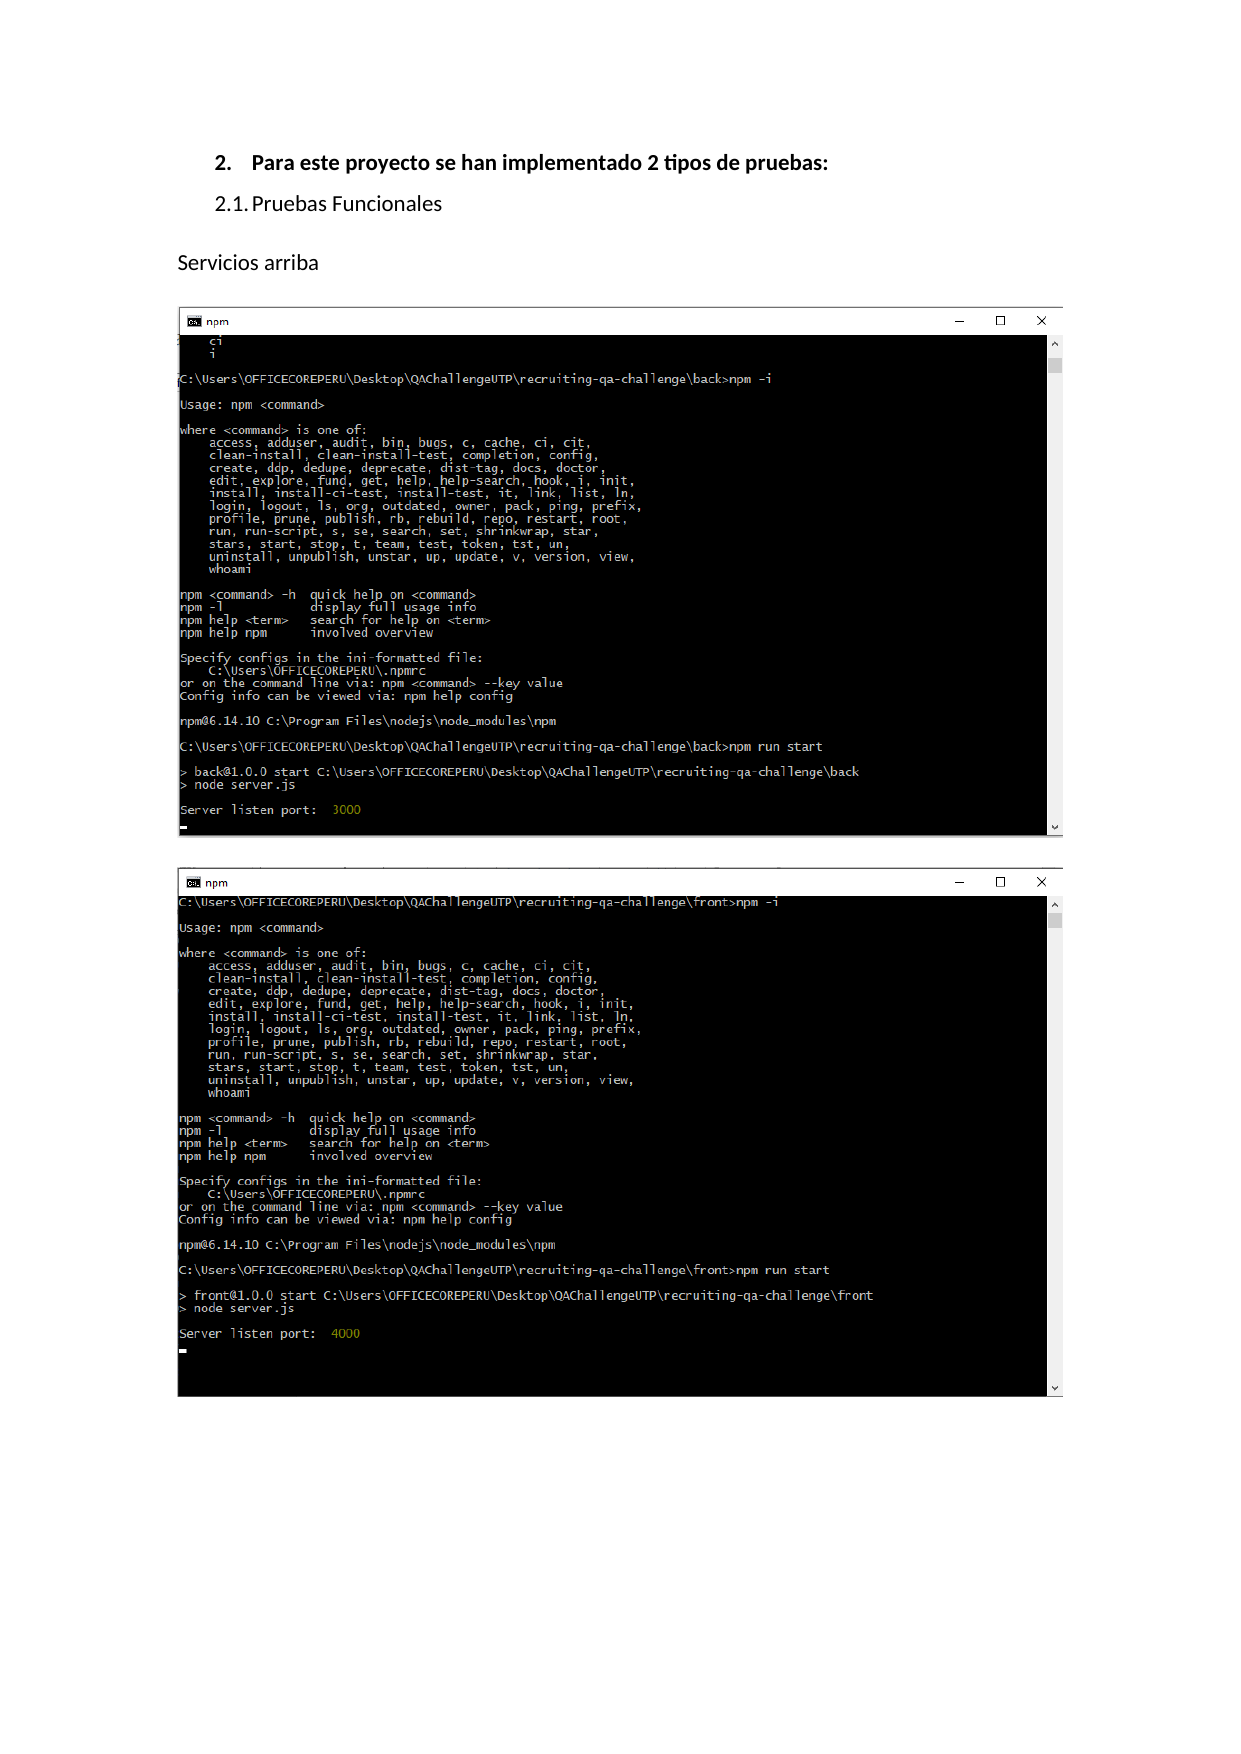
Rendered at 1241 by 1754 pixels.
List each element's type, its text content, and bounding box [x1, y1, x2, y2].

list Pruebas Funcionales [214, 189, 1063, 218]
picture [177, 306, 1063, 838]
text Servicios arriba [177, 248, 1063, 276]
picture [177, 867, 1063, 1397]
list Para este proyecto se han implementado 2 tipos de pruebas: [214, 148, 1063, 176]
